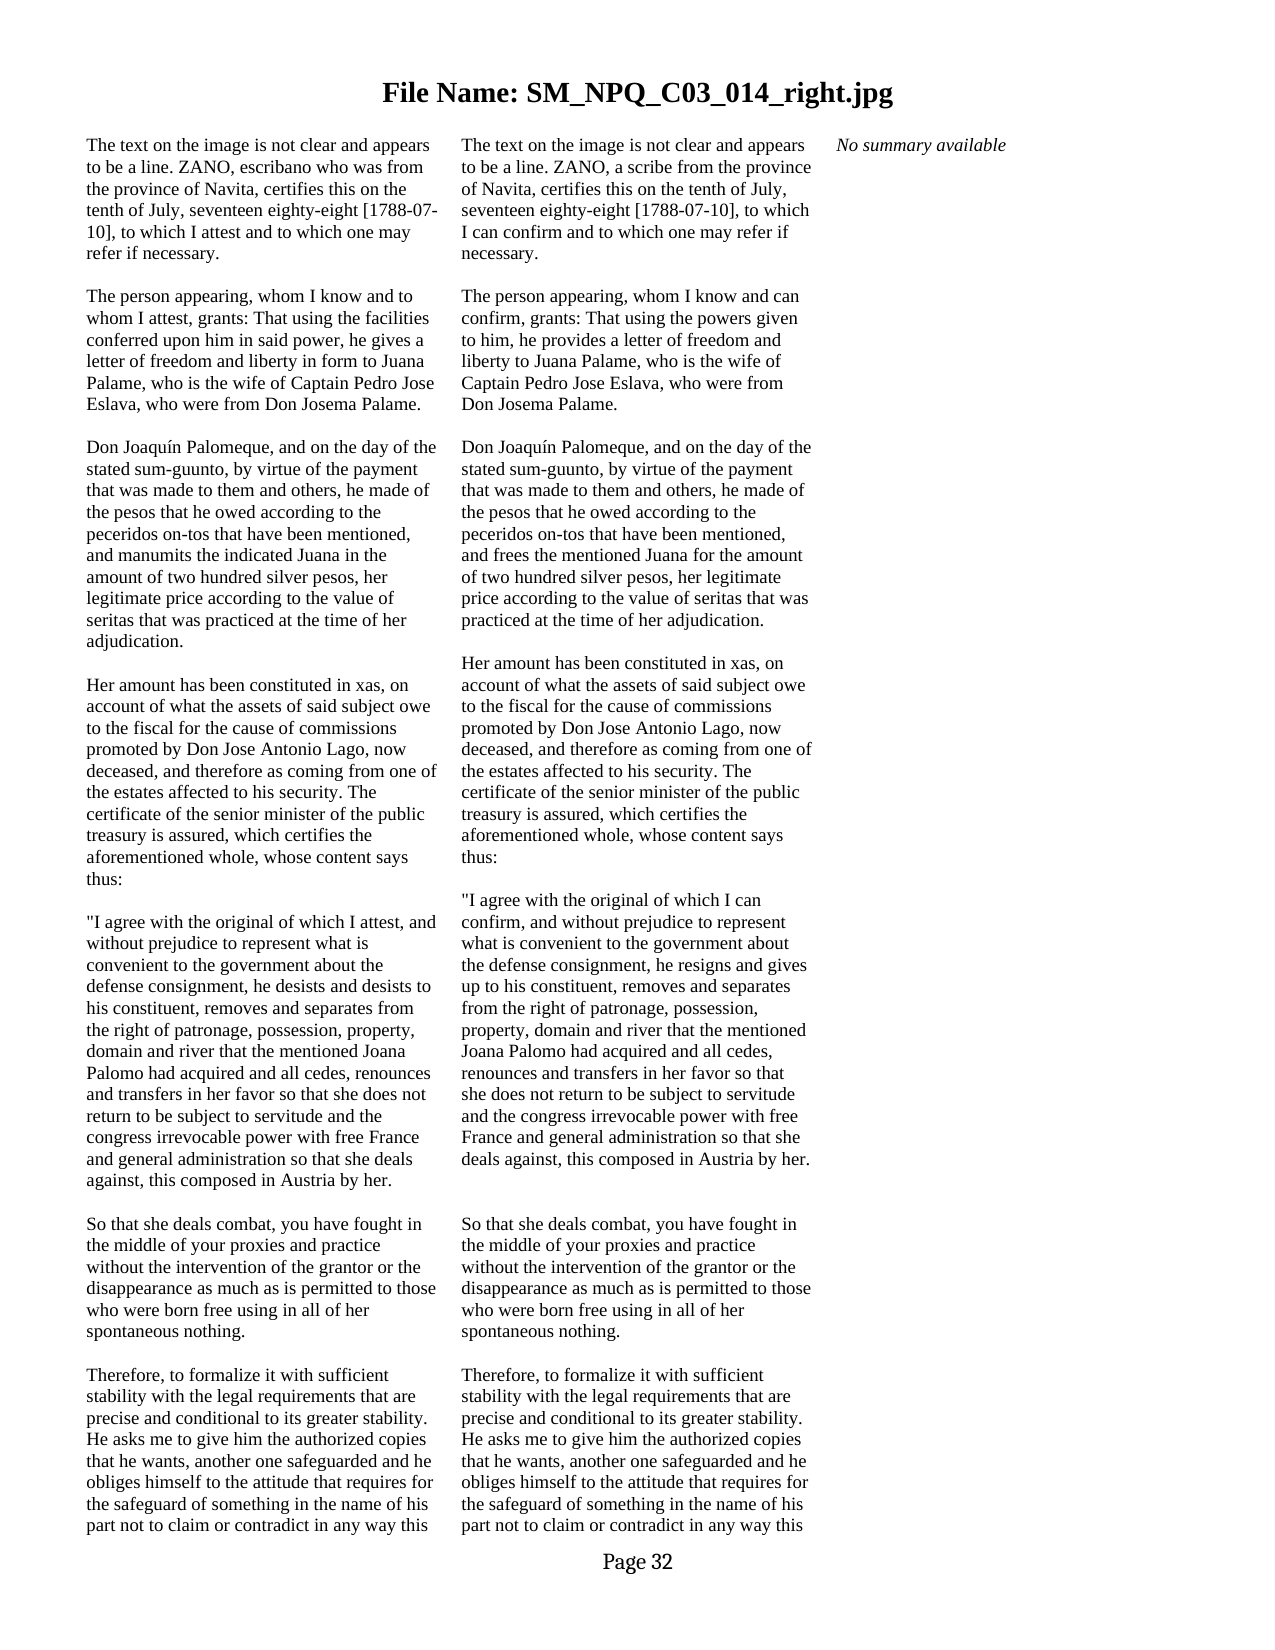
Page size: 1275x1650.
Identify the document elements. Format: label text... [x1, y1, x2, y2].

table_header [825, 134, 1200, 1536]
subtitle File Name: SM_NPQ_C03_014_right.jpg [75, 75, 1200, 108]
